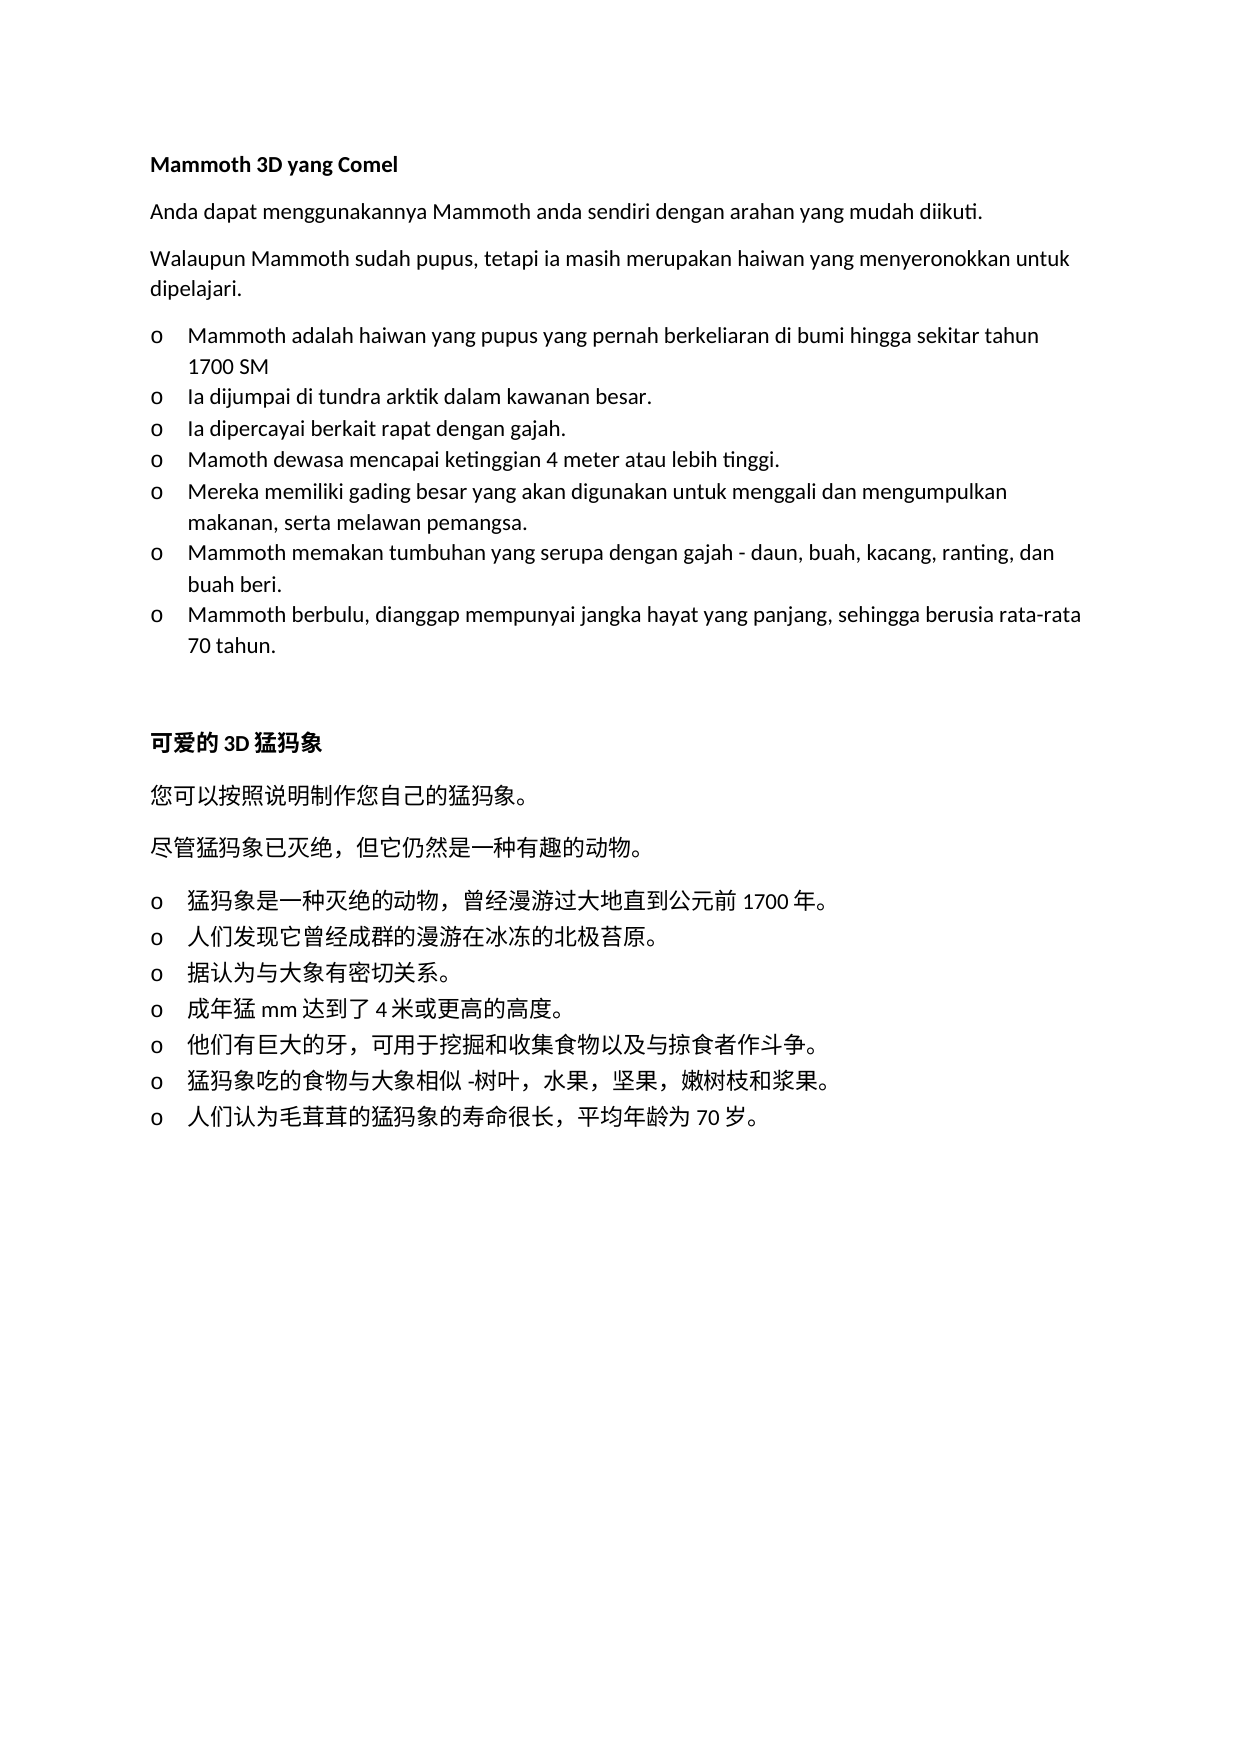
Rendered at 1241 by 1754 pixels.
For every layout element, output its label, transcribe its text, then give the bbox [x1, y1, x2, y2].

text 您可以按照说明制作您自己的猛犸象。 [150, 777, 1090, 811]
list Mamoth dewasa mencapai ketinggian 4 meter atau lebih tinggi. [150, 445, 1090, 474]
list 成年猛mm达到了4米或更高的高度。 [150, 991, 1090, 1024]
list Ia dipercayai berkait rapat dengan gajah. [150, 414, 1090, 443]
list 猛犸象吃的食物与大象相似 -树叶，水果，坚果，嫩树枝和浆果。 [150, 1063, 1090, 1096]
list Mammoth berbulu, dianggap mempunyai jangka hayat yang panjang, sehingga berusia rata-rata 70 tahun. [150, 600, 1090, 659]
text 尽管猛犸象已灭绝，但它仍然是一种有趣的动物。 [150, 830, 1090, 863]
text Walaupun Mammoth sudah pupus, tetapi ia masih merupakan haiwan yang menyeronokkan untuk dipelajari. [150, 244, 1090, 302]
text 可爱的3D猛犸象 [150, 725, 1090, 758]
list Mammoth adalah haiwan yang pupus yang pernah berkeliaran di bumi hingga sekitar tahun 1700 SM [150, 321, 1090, 380]
list Mereka memiliki gading besar yang akan digunakan untuk menggali dan mengumpulkan makanan, serta melawan pemangsa. [150, 477, 1090, 536]
list 人们发现它曾经成群的漫游在冰冻的北极苔原。 [150, 918, 1090, 952]
text Mammoth 3D yang Comel [150, 150, 1090, 178]
list Ia dijumpai di tundra arktik dalam kawanan besar. [150, 382, 1090, 412]
list 据认为与大象有密切关系。 [150, 954, 1090, 988]
list 猛犸象是一种灭绝的动物，曾经漫游过大地直到公元前1700年。 [150, 882, 1090, 916]
list 人们认为毛茸茸的猛犸象的寿命很长，平均年龄为70岁。 [150, 1099, 1090, 1132]
list 他们有巨大的牙，可用于挖掘和收集食物以及与掠食者作斗争。 [150, 1027, 1090, 1060]
list Mammoth memakan tumbuhan yang serupa dengan gajah - daun, buah, kacang, ranting, dan buah beri. [150, 538, 1090, 598]
text Anda dapat menggunakannya Mammoth anda sendiri dengan arahan yang mudah diikuti. [150, 197, 1090, 225]
